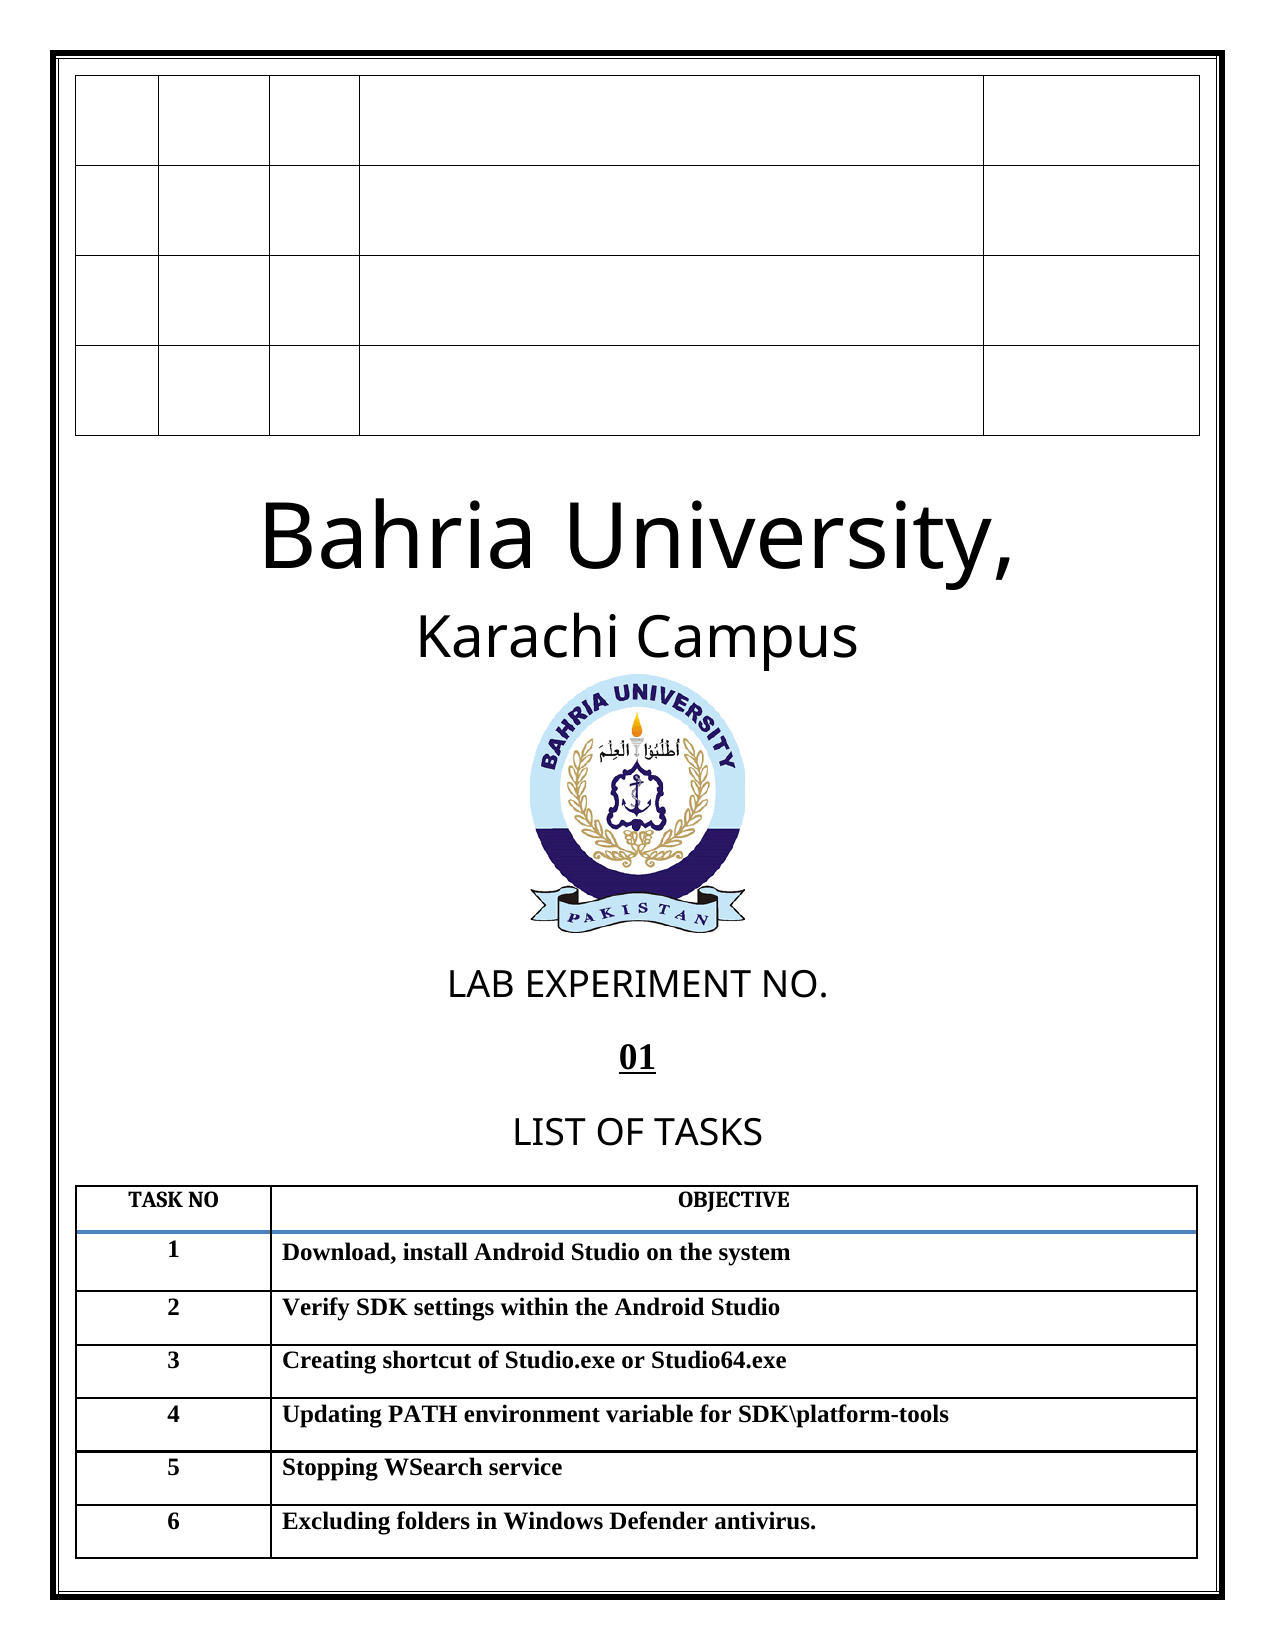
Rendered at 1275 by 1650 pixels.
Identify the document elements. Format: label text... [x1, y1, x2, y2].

table_cell 3 [77, 1346, 270, 1397]
table_cell [159, 346, 269, 435]
table_cell [159, 76, 269, 165]
text LIST OF TASKS [75, 1105, 1200, 1156]
table_cell 4 [77, 1399, 270, 1450]
table_cell 1 [77, 1234, 270, 1290]
table_header TASK NO [77, 1187, 270, 1229]
table_cell Updating PATH environment variable for SDK\platform-tools [272, 1399, 1196, 1450]
table_cell [360, 346, 983, 435]
table_cell [270, 76, 359, 165]
table_cell [76, 166, 158, 255]
text Karachi Campus [75, 595, 1200, 674]
table_cell [360, 166, 983, 255]
table_cell Excluding folders in Windows Defender antivirus. [272, 1506, 1196, 1557]
table_cell [360, 256, 983, 345]
text LAB EXPERIMENT NO. [75, 957, 1200, 1008]
table_cell Download, install Android Studio on the system [272, 1234, 1196, 1290]
table_cell [984, 256, 1199, 345]
table_cell [984, 166, 1199, 255]
table_cell 2 [77, 1292, 270, 1343]
table_cell [76, 256, 158, 345]
table_cell [159, 256, 269, 345]
table_cell [76, 346, 158, 435]
table_cell Verify SDK settings within the Android Studio [272, 1292, 1196, 1343]
table_cell [360, 76, 983, 165]
table_cell [270, 166, 359, 255]
text Bahria University, [75, 470, 1200, 595]
table_cell 6 [77, 1506, 270, 1557]
picture [529, 674, 746, 933]
table_cell [76, 76, 158, 165]
table_header OBJECTIVE [272, 1187, 1196, 1229]
table_cell [270, 256, 359, 345]
table_cell Stopping WSearch service [272, 1453, 1196, 1504]
table_cell [270, 346, 359, 435]
text 01 [75, 1034, 1200, 1078]
table_cell Creating shortcut of Studio.exe or Studio64.exe [272, 1346, 1196, 1397]
table_cell [984, 346, 1199, 435]
table_cell [159, 166, 269, 255]
table_cell [984, 76, 1199, 165]
table_cell 5 [77, 1453, 270, 1504]
